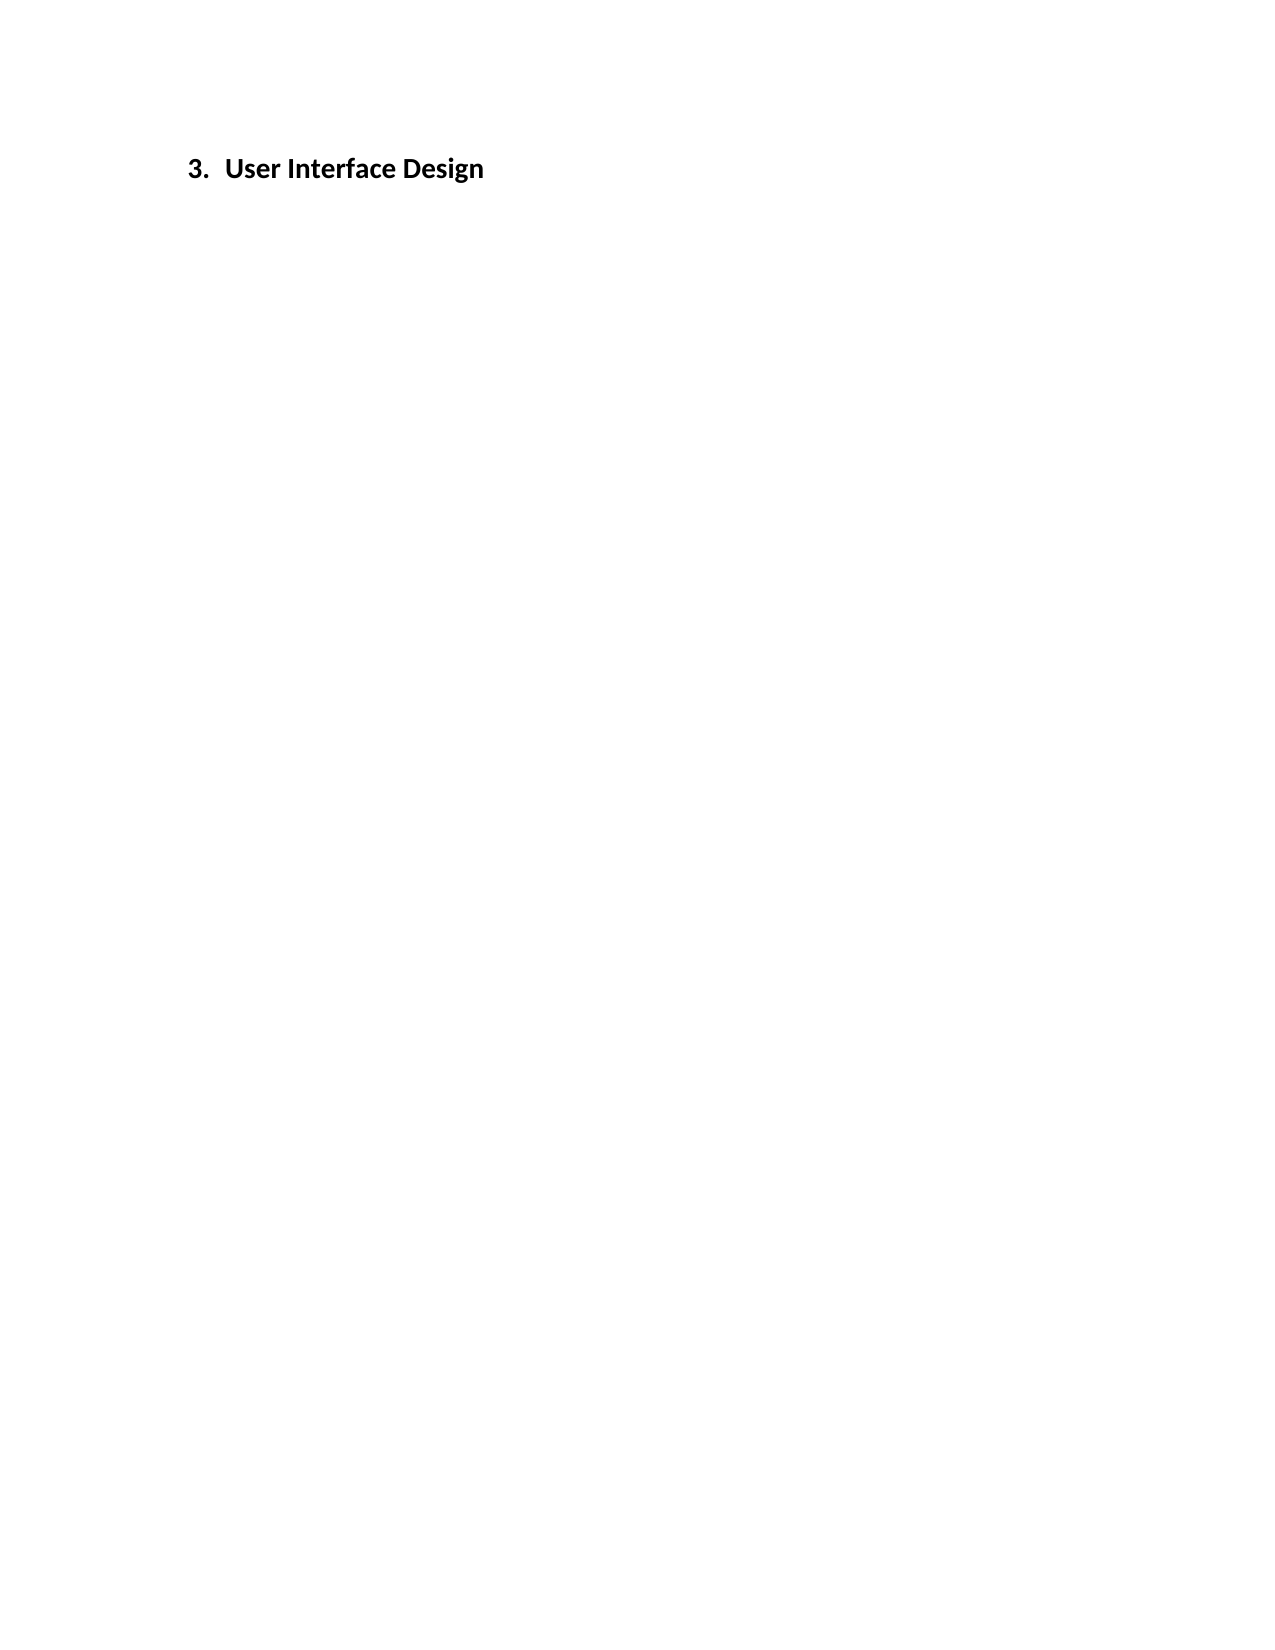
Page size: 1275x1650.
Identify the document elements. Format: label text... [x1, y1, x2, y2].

list User Interface Design [187, 150, 1125, 186]
